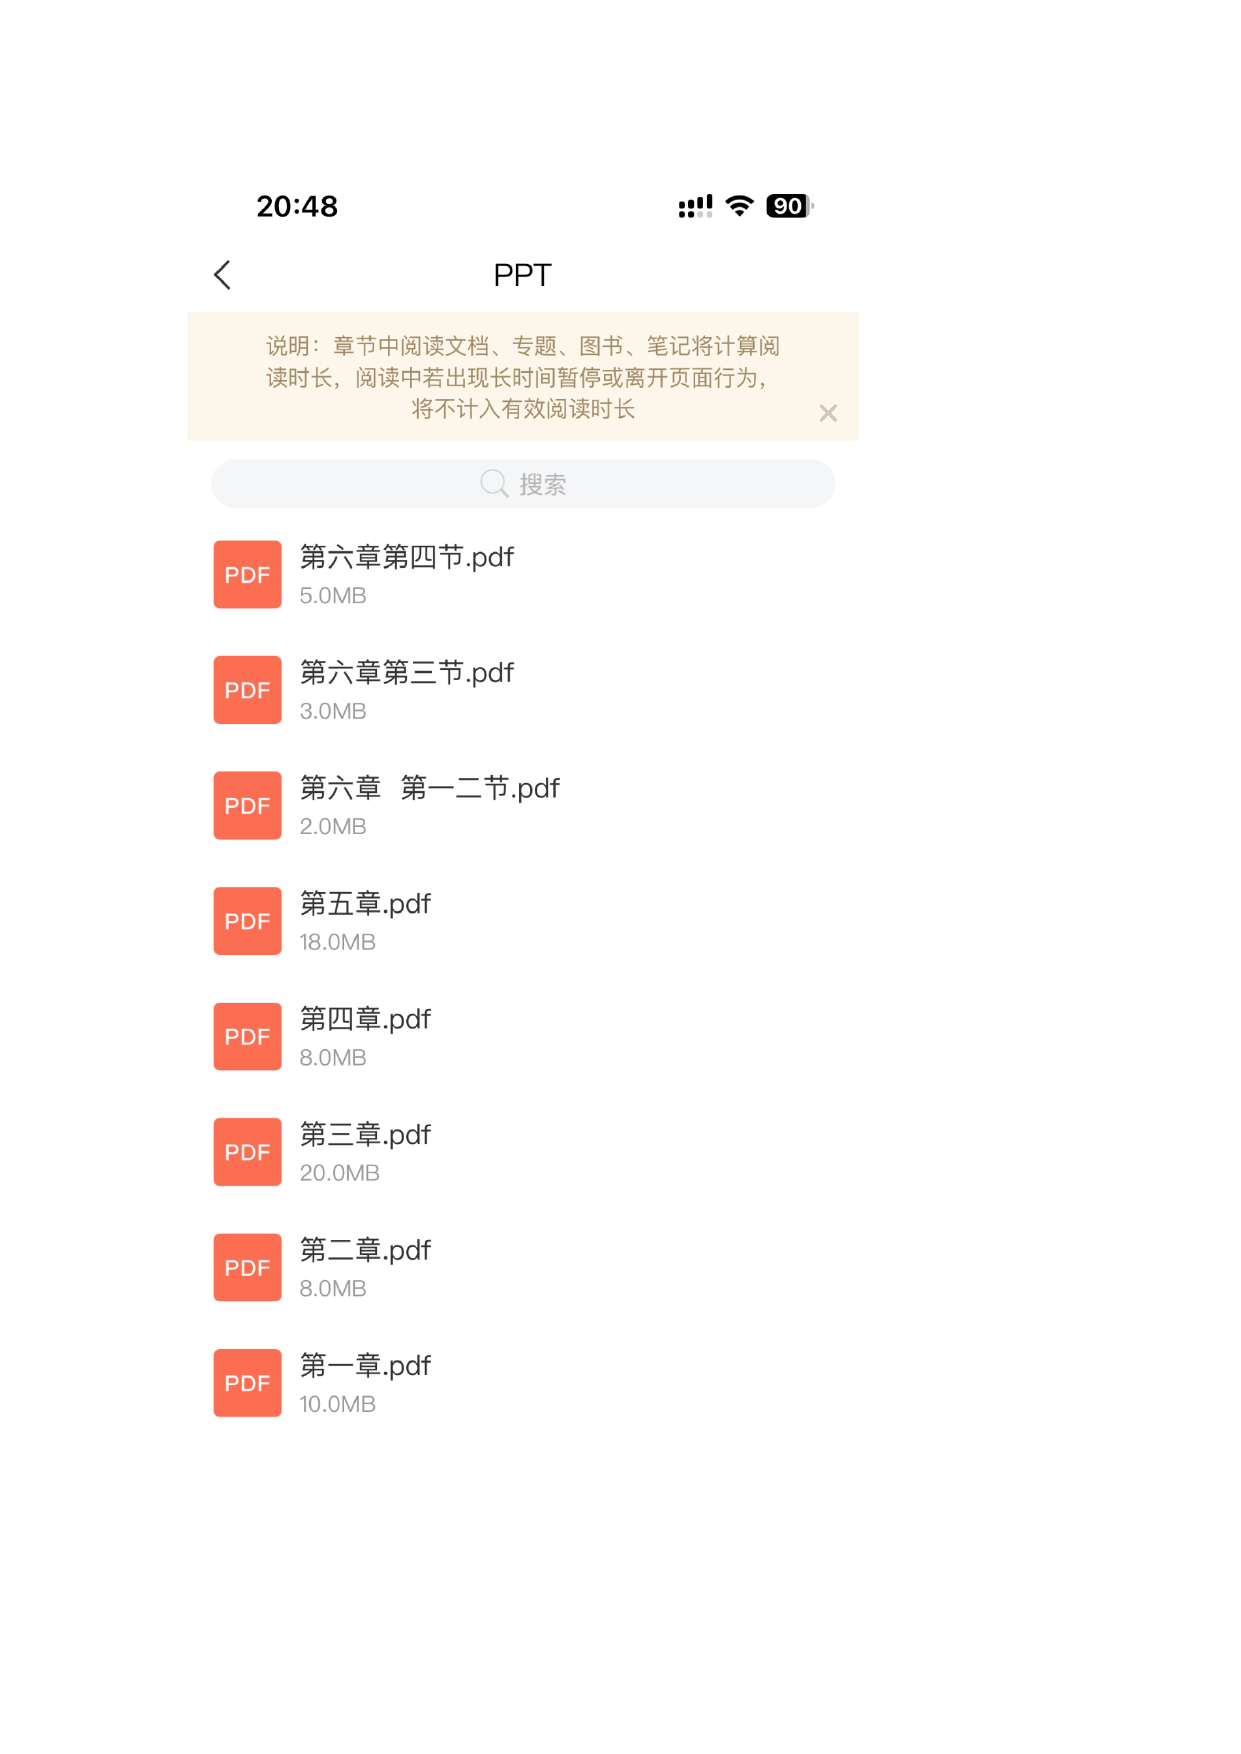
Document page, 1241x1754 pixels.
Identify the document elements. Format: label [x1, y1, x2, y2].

picture [187, 162, 859, 1592]
